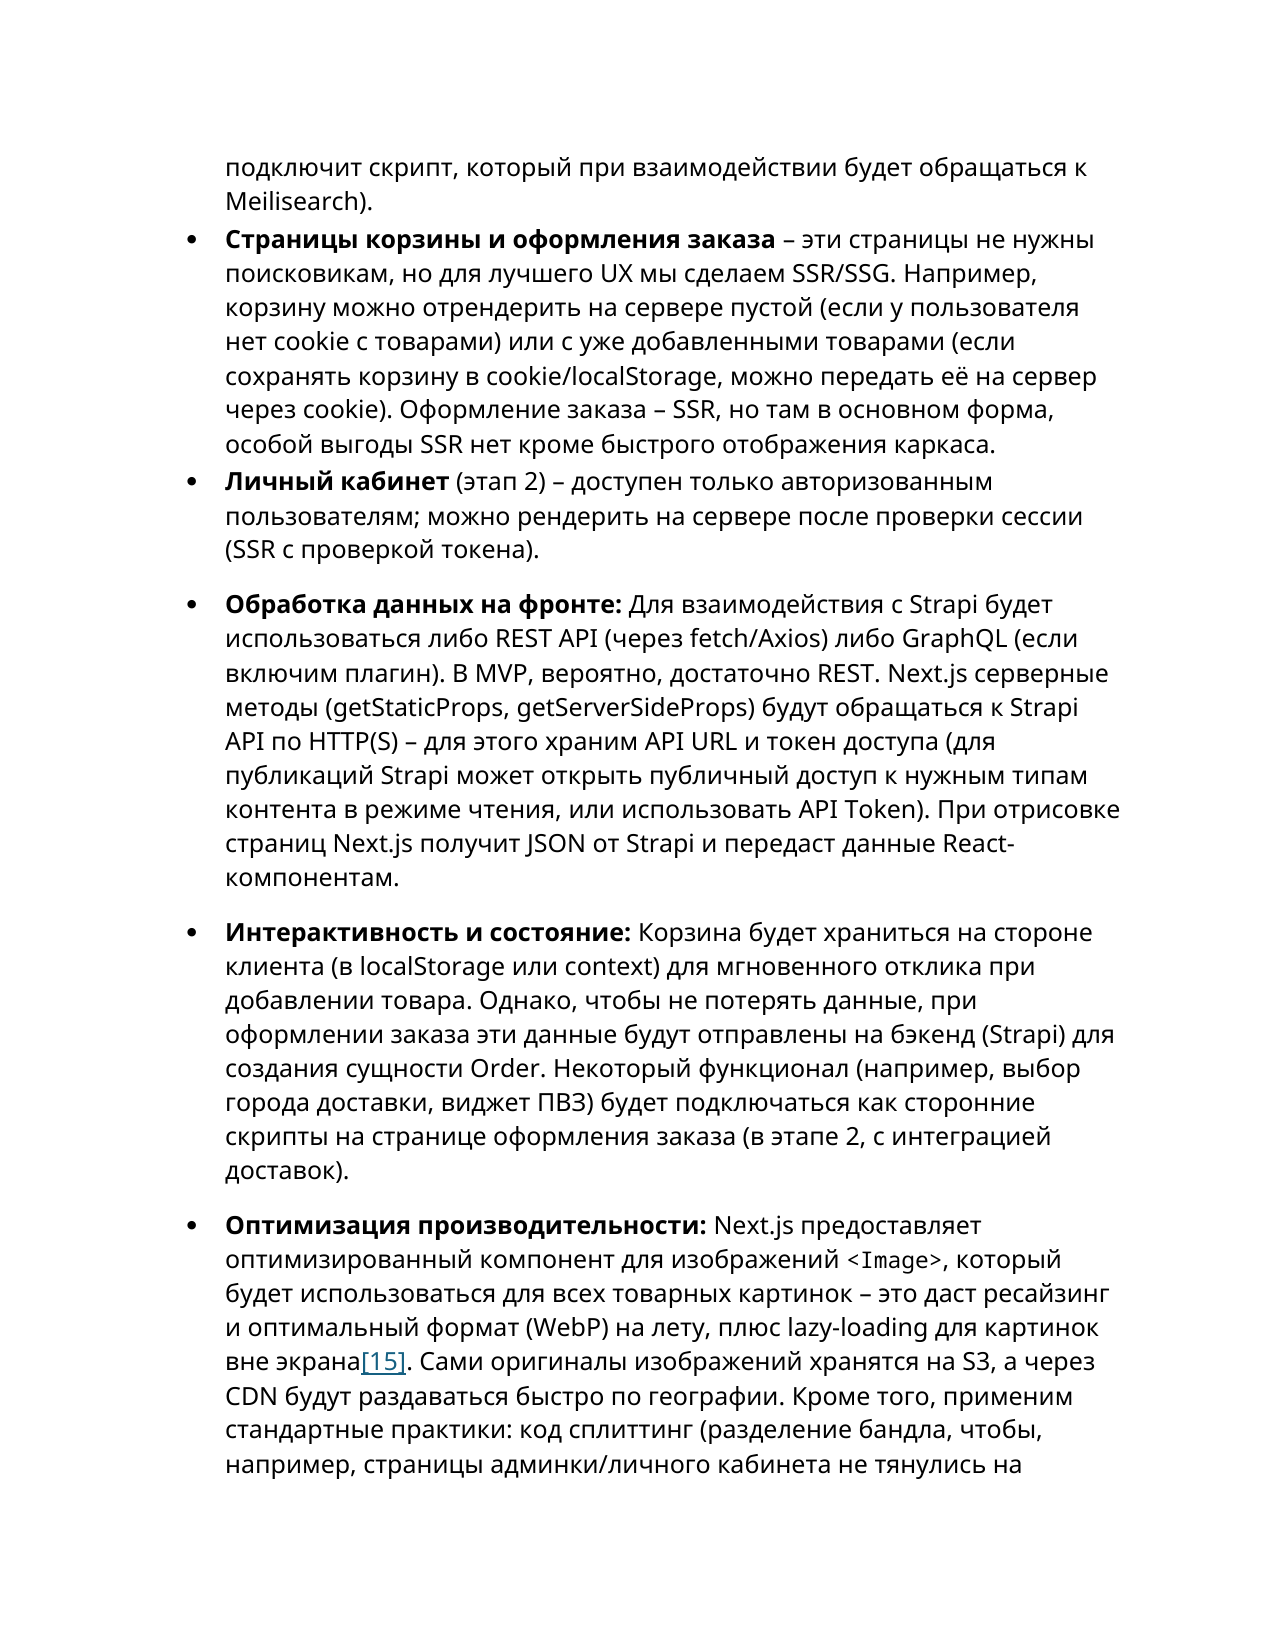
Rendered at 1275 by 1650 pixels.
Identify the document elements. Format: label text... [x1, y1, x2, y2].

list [187, 150, 1125, 218]
list Личный кабинет (этап 2) – доступен только авторизованным пользователям; можно рендерить на сервере после проверки сессии (SSR с проверкой токена). [187, 464, 1125, 566]
list Обработка данных на фронте: Для взаимодействия с Strapi будет использоваться либо REST API (через fetch/Axios) либо GraphQL (если включим плагин). В MVP, вероятно, достаточно REST. Next.js серверные методы (getStaticProps, getServerSideProps) будут обращаться к Strapi API по HTTP(S) – для этого храним API URL и токен доступа (для публикаций Strapi может открыть публичный доступ к нужным типам контента в режиме чтения, или использовать API Token). При отрисовке страниц Next.js получит JSON от Strapi и передаст данные React-компонентам. [187, 587, 1125, 894]
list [187, 1208, 1125, 1480]
list Интерактивность и состояние: Корзина будет храниться на стороне клиента (в localStorage или context) для мгновенного отклика при добавлении товара. Однако, чтобы не потерять данные, при оформлении заказа эти данные будут отправлены на бэкенд (Strapi) для создания сущности Order. Некоторый функционал (например, выбор города доставки, виджет ПВЗ) будет подключаться как сторонние скрипты на странице оформления заказа (в этапе 2, с интеграцией доставок). [187, 914, 1125, 1187]
list Страницы корзины и оформления заказа – эти страницы не нужны поисковикам, но для лучшего UX мы сделаем SSR/SSG. Например, корзину можно отрендерить на сервере пустой (если у пользователя нет cookie с товарами) или с уже добавленными товарами (если сохранять корзину в cookie/localStorage, можно передать её на сервер через cookie). Оформление заказа – SSR, но там в основном форма, особой выгоды SSR нет кроме быстрого отображения каркаса. [187, 222, 1125, 460]
